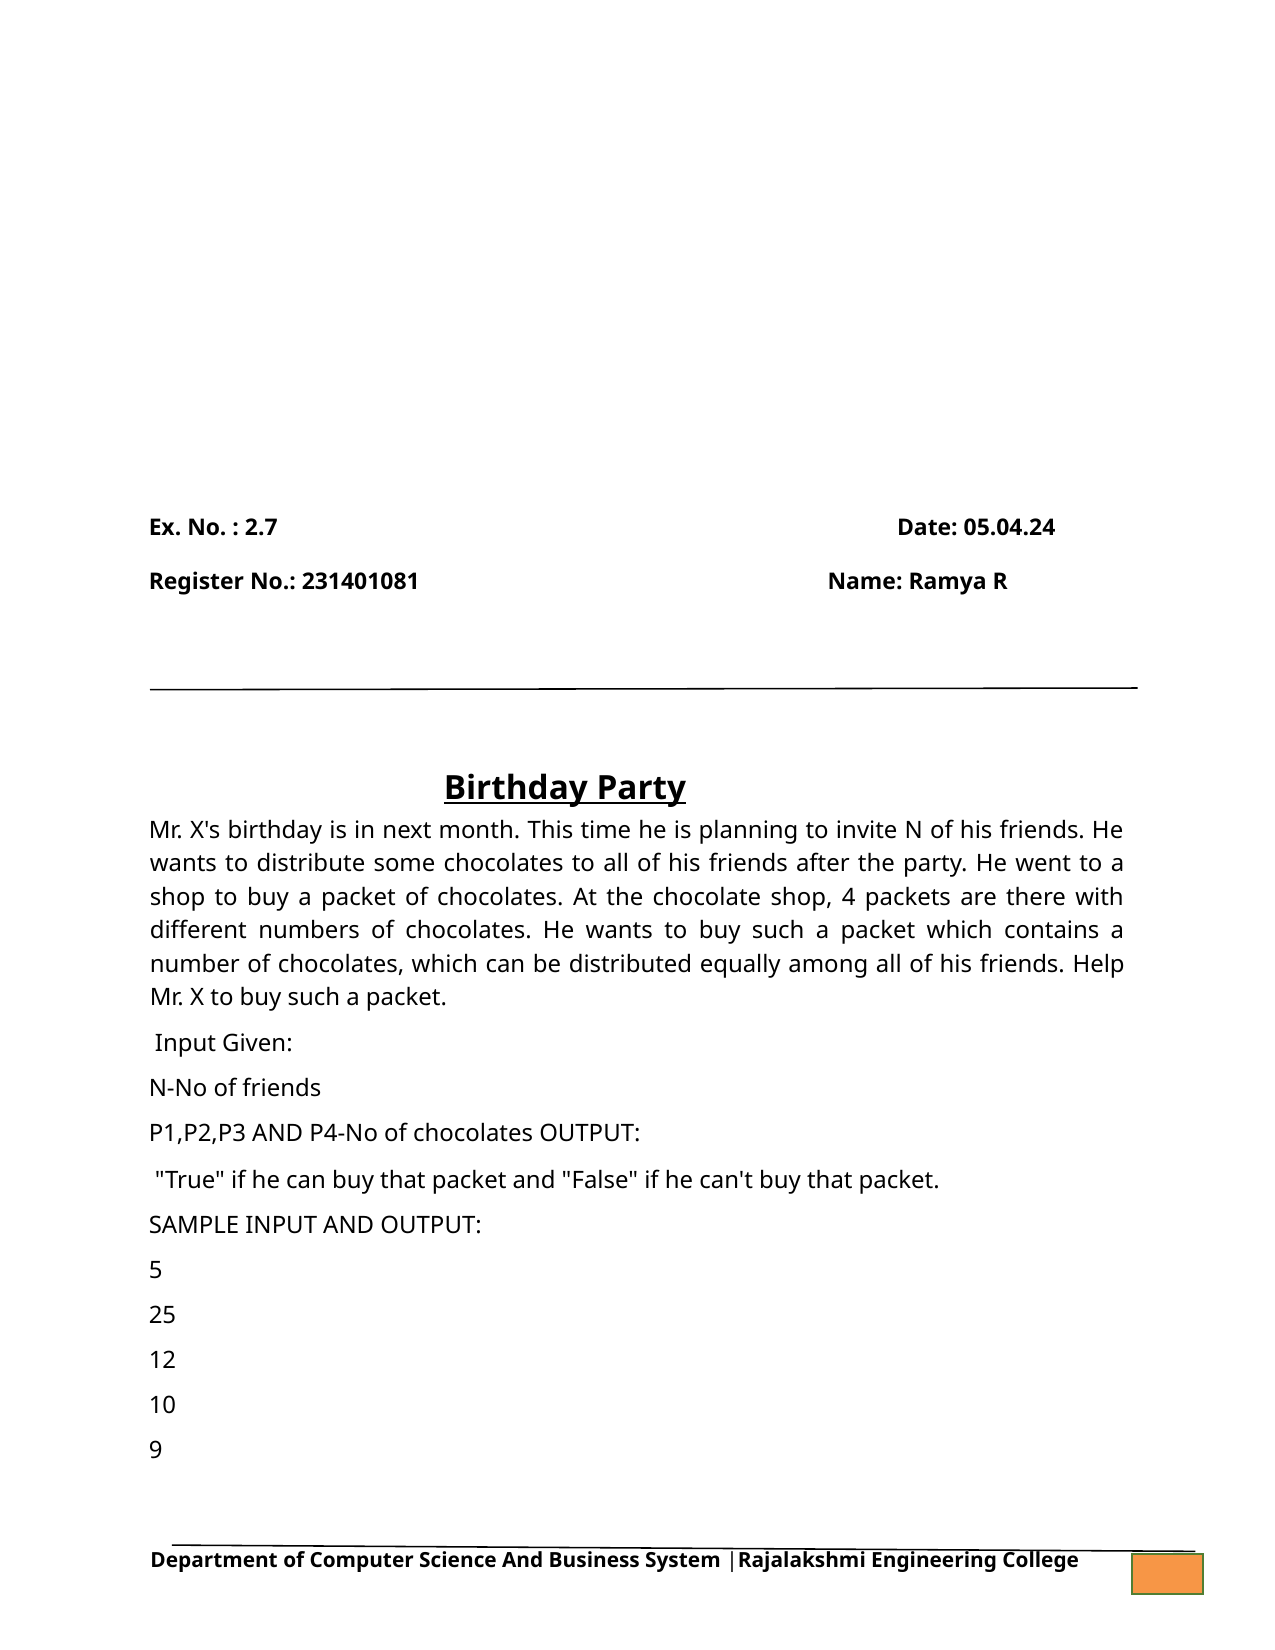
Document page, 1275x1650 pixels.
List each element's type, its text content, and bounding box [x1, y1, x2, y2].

text Mr. X's birthday is in next month. This time he is planning to invite N of his friends. He wants to distribute some chocolates to all of his friends after the party. He went to a shop to buy a packet of chocolates. At the chocolate shop, 4 packets are there with different numbers of chocolates. He wants to buy such a packet which contains a number of chocolates, which can be distributed equally among all of his friends. Help Mr. X to buy such a packet. [148, 812, 1126, 1013]
text 25 [148, 1298, 1126, 1330]
subtitle Birthday Party [148, 763, 1132, 809]
text Ex. No. : 2.7 Date: 05.04.24 [148, 511, 1132, 542]
text P1,P2,P3 AND P4-No of chocolates OUTPUT: [148, 1116, 655, 1148]
text 5 [148, 1253, 1126, 1285]
text 9 [148, 1433, 1126, 1466]
text N-No of friends [148, 1070, 1126, 1103]
text Input Given: [148, 1025, 1126, 1058]
text Register No.: 231401081 Name: Ramya R [148, 565, 1132, 596]
text SAMPLE INPUT AND OUTPUT: [148, 1207, 1126, 1240]
text "True" if he can buy that packet and "False" if he can't buy that packet. [148, 1162, 1126, 1195]
text 12 [148, 1343, 1126, 1375]
text 10 [148, 1388, 1126, 1421]
